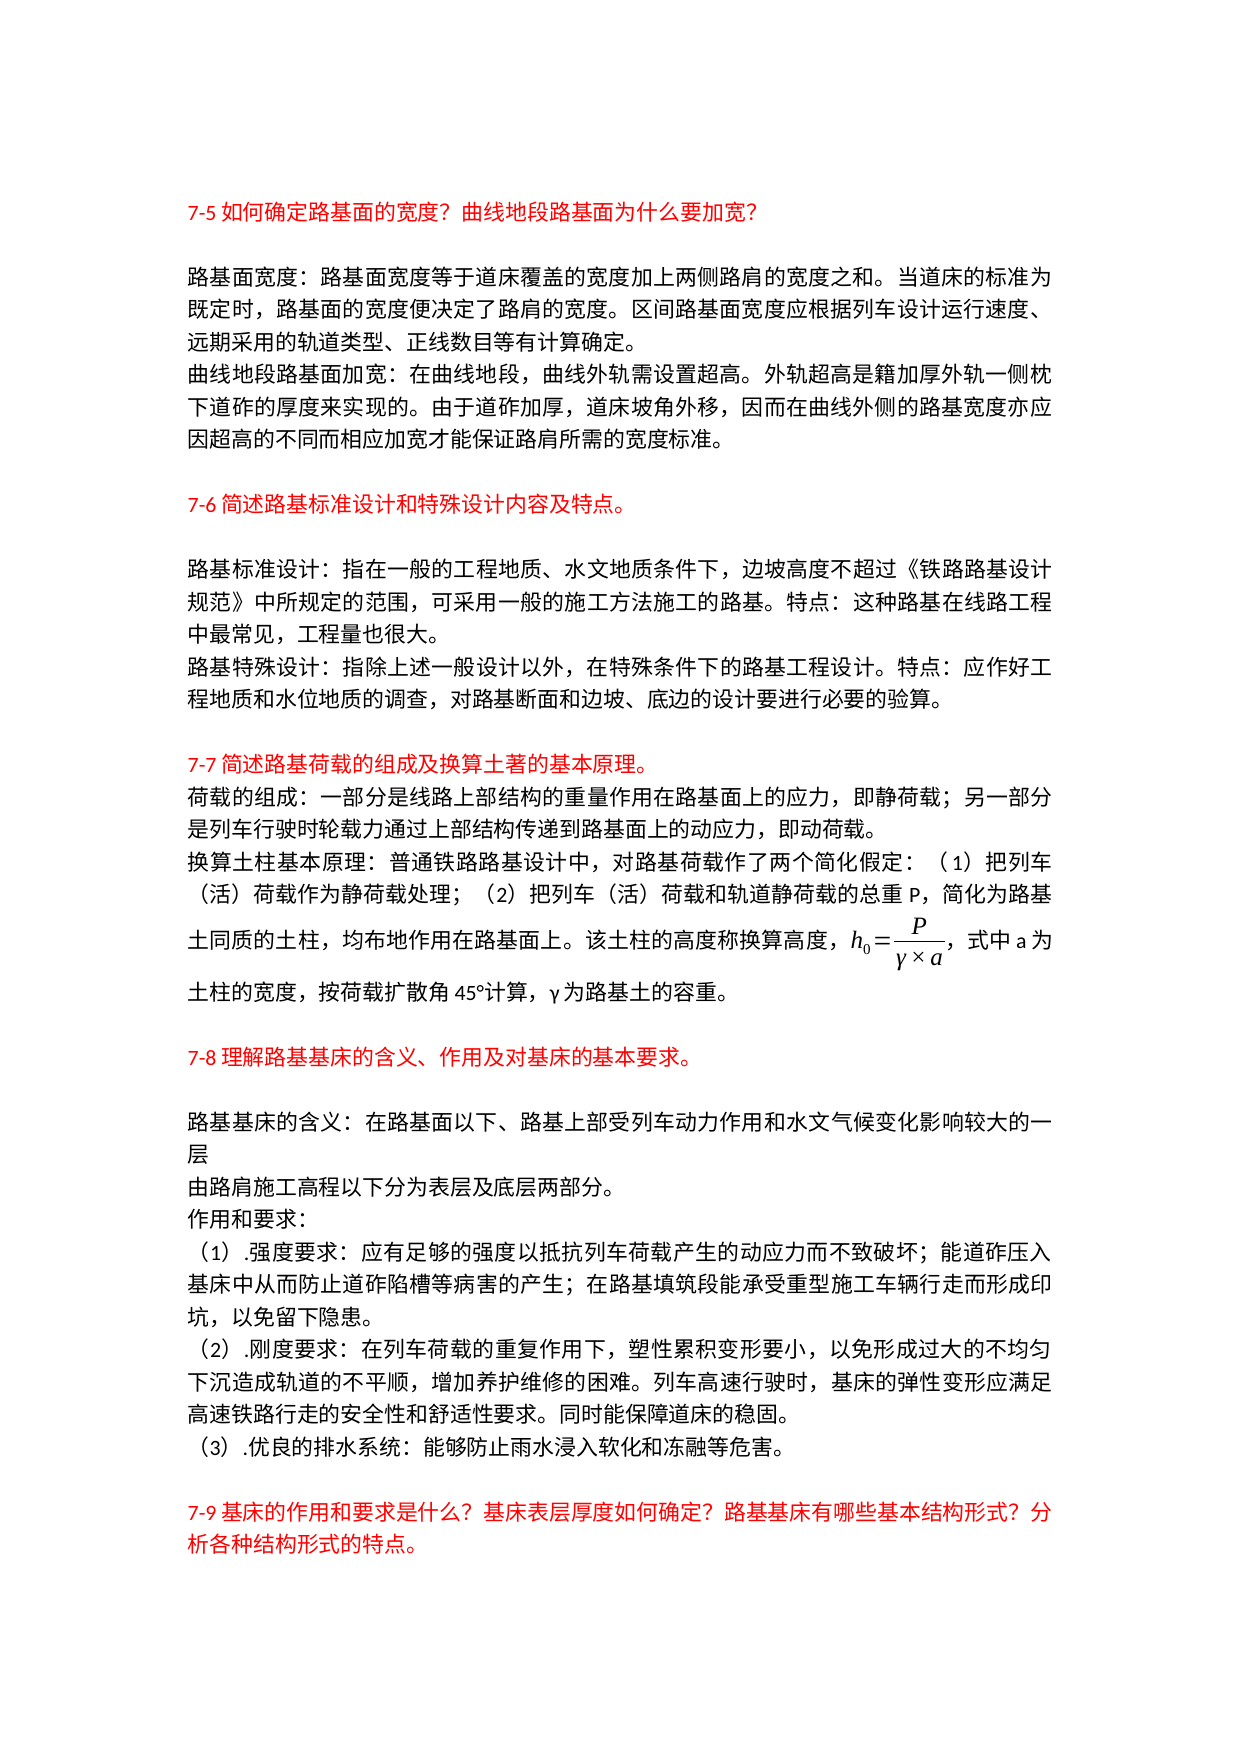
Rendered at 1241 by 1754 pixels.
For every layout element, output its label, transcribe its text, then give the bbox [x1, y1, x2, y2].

text 作用和要求： [187, 1202, 1053, 1234]
text 荷载的组成：一部分是线路上部结构的重量作用在路基面上的应力，即静荷载；另一部分是列车行驶时轮载力通过上部结构传递到路基面上的动应力，即动荷载。 [187, 779, 1053, 844]
text 换算土柱基本原理：普通铁路路基设计中，对路基荷载作了两个简化假定：（1）把列车（活）荷载作为静荷载处理；（2）把列车（活）荷载和轨道静荷载的总重P，简化为路基土同质的土柱，均布地作用在路基面上。该土柱的高度称换算高度，，式中a为土柱的宽度，按荷载扩散角45°计算，γ为路基土的容重。 [187, 844, 1053, 1007]
text 路基基床的含义：在路基面以下、路基上部受列车动力作用和水文气候变化影响较大的一层 [187, 1104, 1053, 1169]
text 路基面宽度：路基面宽度等于道床覆盖的宽度加上两侧路肩的宽度之和。当道床的标准为既定时，路基面的宽度便决定了路肩的宽度。区间路基面宽度应根据列车设计运行速度、远期采用的轨道类型、正线数目等有计算确定。 [187, 259, 1053, 357]
text 路基标准设计：指在一般的工程地质、水文地质条件下，边坡高度不超过《铁路路基设计规范》中所规定的范围，可采用一般的施工方法施工的路基。特点：这种路基在线路工程中最常见，工程量也很大。 [187, 552, 1053, 649]
text （3）.优良的排水系统：能够防止雨水浸入软化和冻融等危害。 [187, 1429, 1053, 1462]
text 曲线地段路基面加宽：在曲线地段，曲线外轨需设置超高。外轨超高是籍加厚外轨一侧枕下道砟的厚度来实现的。由于道砟加厚，道床坡角外移，因而在曲线外侧的路基宽度亦应因超高的不同而相应加宽才能保证路肩所需的宽度标准。 [187, 357, 1053, 454]
text 由路肩施工高程以下分为表层及底层两部分。 [187, 1169, 1053, 1202]
text 7-5如何确定路基面的宽度？曲线地段路基面为什么要加宽？ [187, 194, 1053, 227]
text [187, 1332, 1053, 1429]
text 7-7简述路基荷载的组成及换算土著的基本原理。 [187, 747, 1053, 779]
text 7-9基床的作用和要求是什么？基床表层厚度如何确定？路基基床有哪些基本结构形式？分析各种结构形式的特点。 [187, 1494, 1053, 1559]
text 7-6简述路基标准设计和特殊设计内容及特点。 [187, 487, 1053, 519]
text 路基特殊设计：指除上述一般设计以外，在特殊条件下的路基工程设计。特点：应作好工程地质和水位地质的调查，对路基断面和边坡、底边的设计要进行必要的验算。 [187, 649, 1053, 714]
text （1）.强度要求：应有足够的强度以抵抗列车荷载产生的动应力而不致破坏；能道砟压入基床中从而防止道砟陷槽等病害的产生；在路基填筑段能承受重型施工车辆行走而形成印坑，以免留下隐患。 [187, 1234, 1053, 1332]
text 7-8理解路基基床的含义、作用及对基床的基本要求。 [187, 1039, 1053, 1072]
